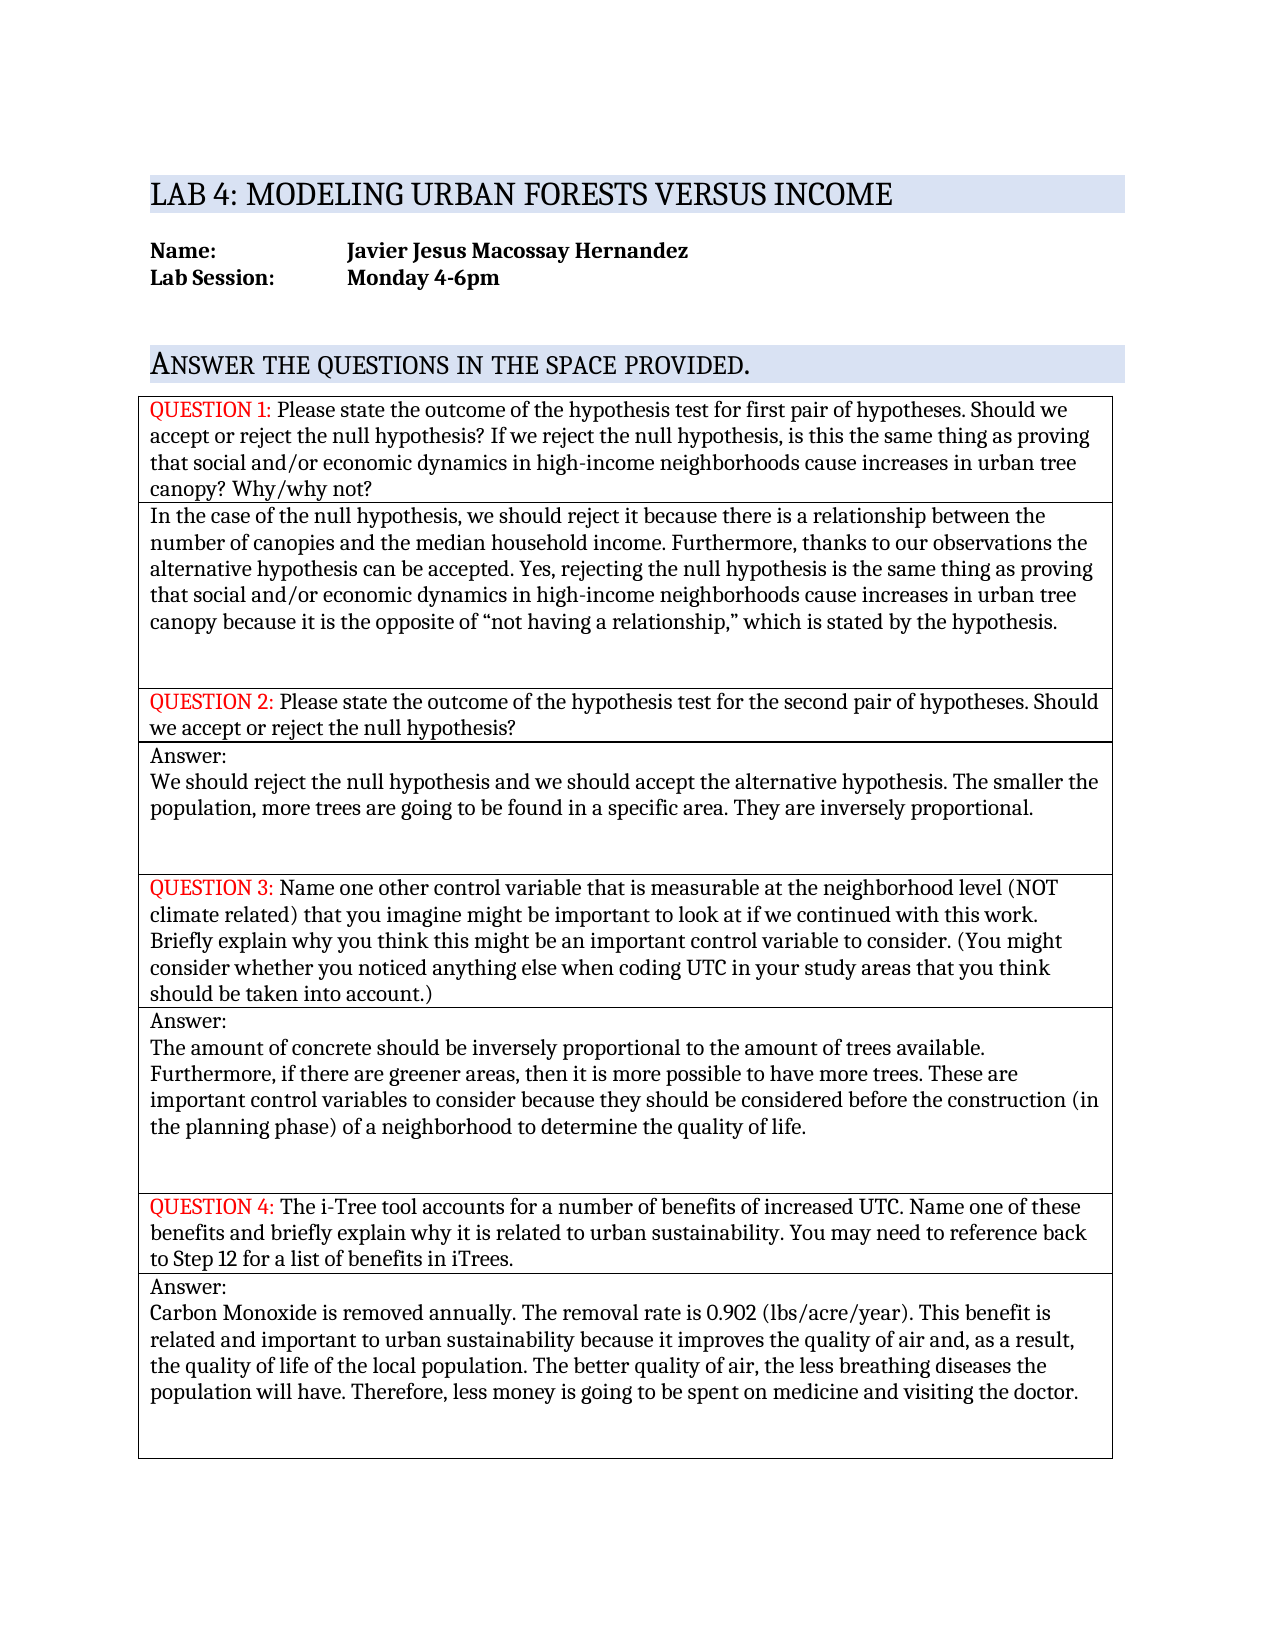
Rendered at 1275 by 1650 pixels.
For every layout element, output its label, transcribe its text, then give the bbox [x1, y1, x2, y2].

table_cell Monday 4-6pm [336, 265, 1195, 291]
table_header Javier Jesus Macossay Hernandez [336, 238, 1195, 265]
table_cell Answer: The amount of concrete should be inversely proportional to the amount of trees available. Furthermore, if there are greener areas, then it is more possible to have more trees. These are important control variables to consider because they should be considered before the construction (in the planning phase) of a neighborhood to determine the quality of life. [139, 1008, 1112, 1192]
table_cell Lab Session: [139, 265, 336, 291]
table_cell Answer: Carbon Monoxide is removed annually. The removal rate is 0.902 (lbs/acre/year). This benefit is related and important to urban sustainability because it improves the quality of air and, as a result, the quality of life of the local population. The better quality of air, the less breathing diseases the population will have. Therefore, less money is going to be spent on medicine and visiting the doctor. [139, 1274, 1112, 1458]
table_cell In the case of the null hypothesis, we should reject it because there is a relationship between the number of canopies and the median household income. Furthermore, thanks to our observations the alternative hypothesis can be accepted. Yes, rejecting the null hypothesis is the same thing as proving that social and/or economic dynamics in high-income neighborhoods cause increases in urban tree canopy because it is the opposite of “not having a relationship,” which is stated by the hypothesis. [139, 503, 1112, 688]
subtitle Answer the questions in the space provided. [150, 345, 1125, 383]
table_cell QUESTION 2: Please state the outcome of the hypothesis test for the second pair of hypotheses. Should we accept or reject the null hypothesis? [139, 689, 1112, 741]
subtitle Lab 4: MODELING URBAN FORESTS VERSUS INCOME [150, 175, 1125, 213]
table_cell QUESTION 4: The i-Tree tool accounts for a number of benefits of increased UTC. Name one of these benefits and briefly explain why it is related to urban sustainability. You may need to reference back to Step 12 for a list of benefits in iTrees. [139, 1194, 1112, 1273]
table_header QUESTION 1: Please state the outcome of the hypothesis test for first pair of hypotheses. Should we accept or reject the null hypothesis? If we reject the null hypothesis, is this the same thing as proving that social and/or economic dynamics in high-income neighborhoods cause increases in urban tree canopy? Why/why not? [139, 397, 1112, 502]
table_cell QUESTION 3: Name one other control variable that is measurable at the neighborhood level (NOT climate related) that you imagine might be important to look at if we continued with this work. Briefly explain why you think this might be an important control variable to consider. (You might consider whether you noticed anything else when coding UTC in your study areas that you think should be taken into account.) [139, 875, 1112, 1007]
table_cell Answer: We should reject the null hypothesis and we should accept the alternative hypothesis. The smaller the population, more trees are going to be found in a specific area. They are inversely proportional. [139, 743, 1112, 874]
table_header Name: [139, 238, 336, 265]
